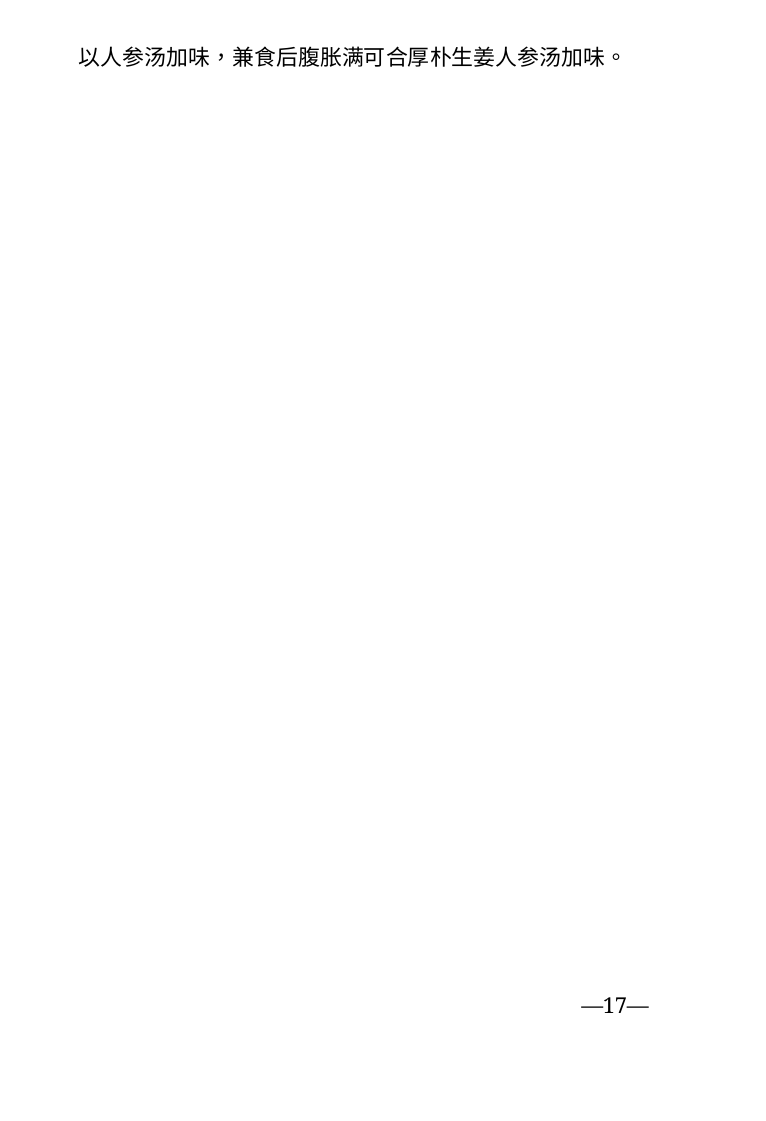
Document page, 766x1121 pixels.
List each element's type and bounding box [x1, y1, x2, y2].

text [78, 42, 653, 71]
